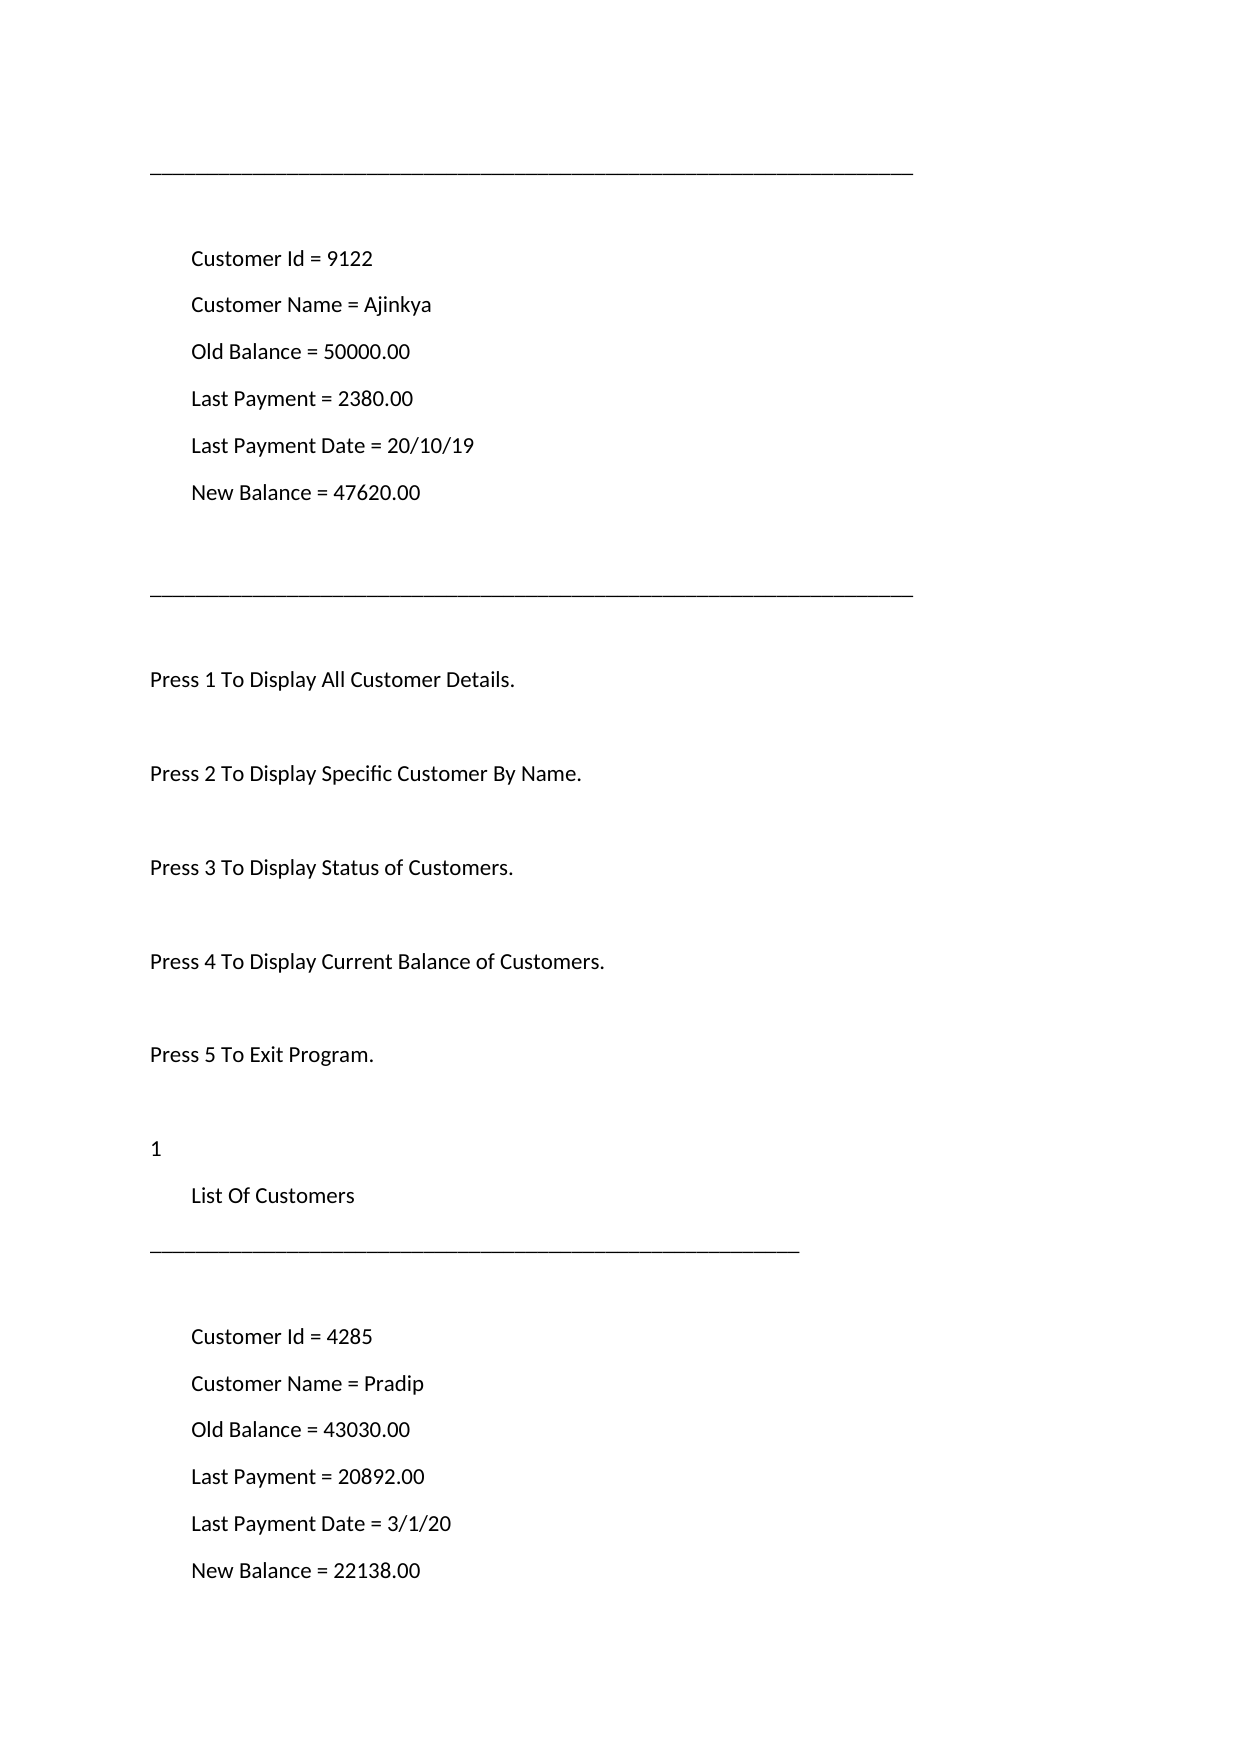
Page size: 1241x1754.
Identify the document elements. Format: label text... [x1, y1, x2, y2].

text Press 1 To Display All Customer Details. [150, 666, 1090, 694]
text Last Payment = 20892.00 [150, 1462, 1090, 1491]
text Press 4 To Display Current Balance of Customers. [150, 947, 1090, 975]
text Old Balance = 50000.00 [150, 337, 1090, 366]
text Press 3 To Display Status of Customers. [150, 853, 1090, 881]
text Press 2 To Display Specific Customer By Name. [150, 759, 1090, 787]
text ___________________________________________________________________ [150, 150, 1090, 178]
text Customer Id = 9122 [150, 244, 1090, 272]
text 1 [150, 1134, 1090, 1162]
text Last Payment Date = 20/10/19 [150, 431, 1090, 459]
text Old Balance = 43030.00 [150, 1416, 1090, 1444]
text Last Payment = 2380.00 [150, 384, 1090, 412]
text New Balance = 22138.00 [150, 1556, 1090, 1584]
text _________________________________________________________ [150, 1228, 1090, 1256]
text Last Payment Date = 3/1/20 [150, 1509, 1090, 1537]
text List Of Customers [150, 1181, 1090, 1209]
text ___________________________________________________________________ [150, 572, 1090, 600]
text Customer Name = Pradip [150, 1369, 1090, 1397]
text Press 5 To Exit Program. [150, 1041, 1090, 1069]
text New Balance = 47620.00 [150, 478, 1090, 506]
text Customer Id = 4285 [150, 1322, 1090, 1350]
text Customer Name = Ajinkya [150, 291, 1090, 319]
